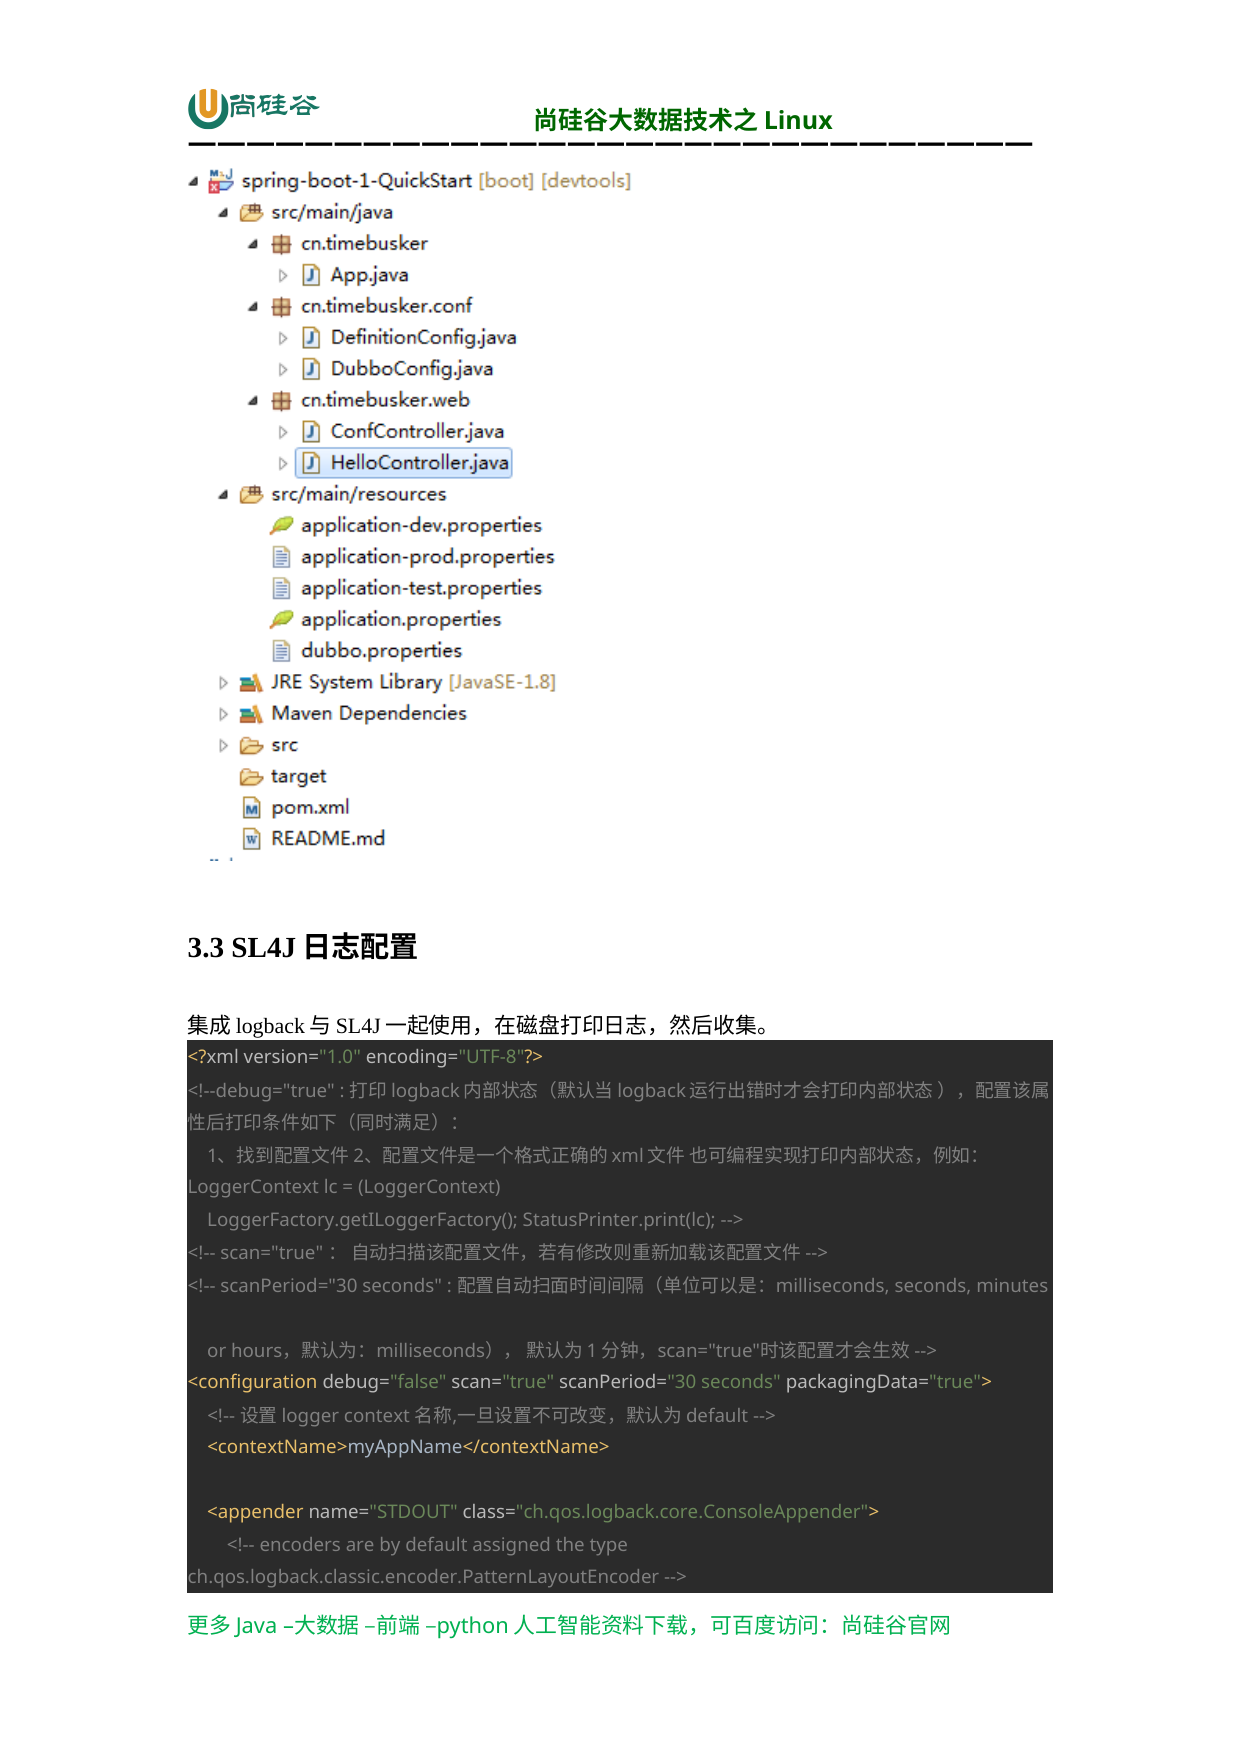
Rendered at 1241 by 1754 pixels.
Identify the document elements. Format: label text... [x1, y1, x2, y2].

text 集成logback与SL4J一起使用，在磁盘打印日志，然后收集。 [187, 1008, 1053, 1040]
subtitle SL4J日志配置 [187, 912, 1053, 977]
picture [187, 165, 729, 861]
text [187, 1040, 1053, 1593]
picture [187, 88, 321, 130]
